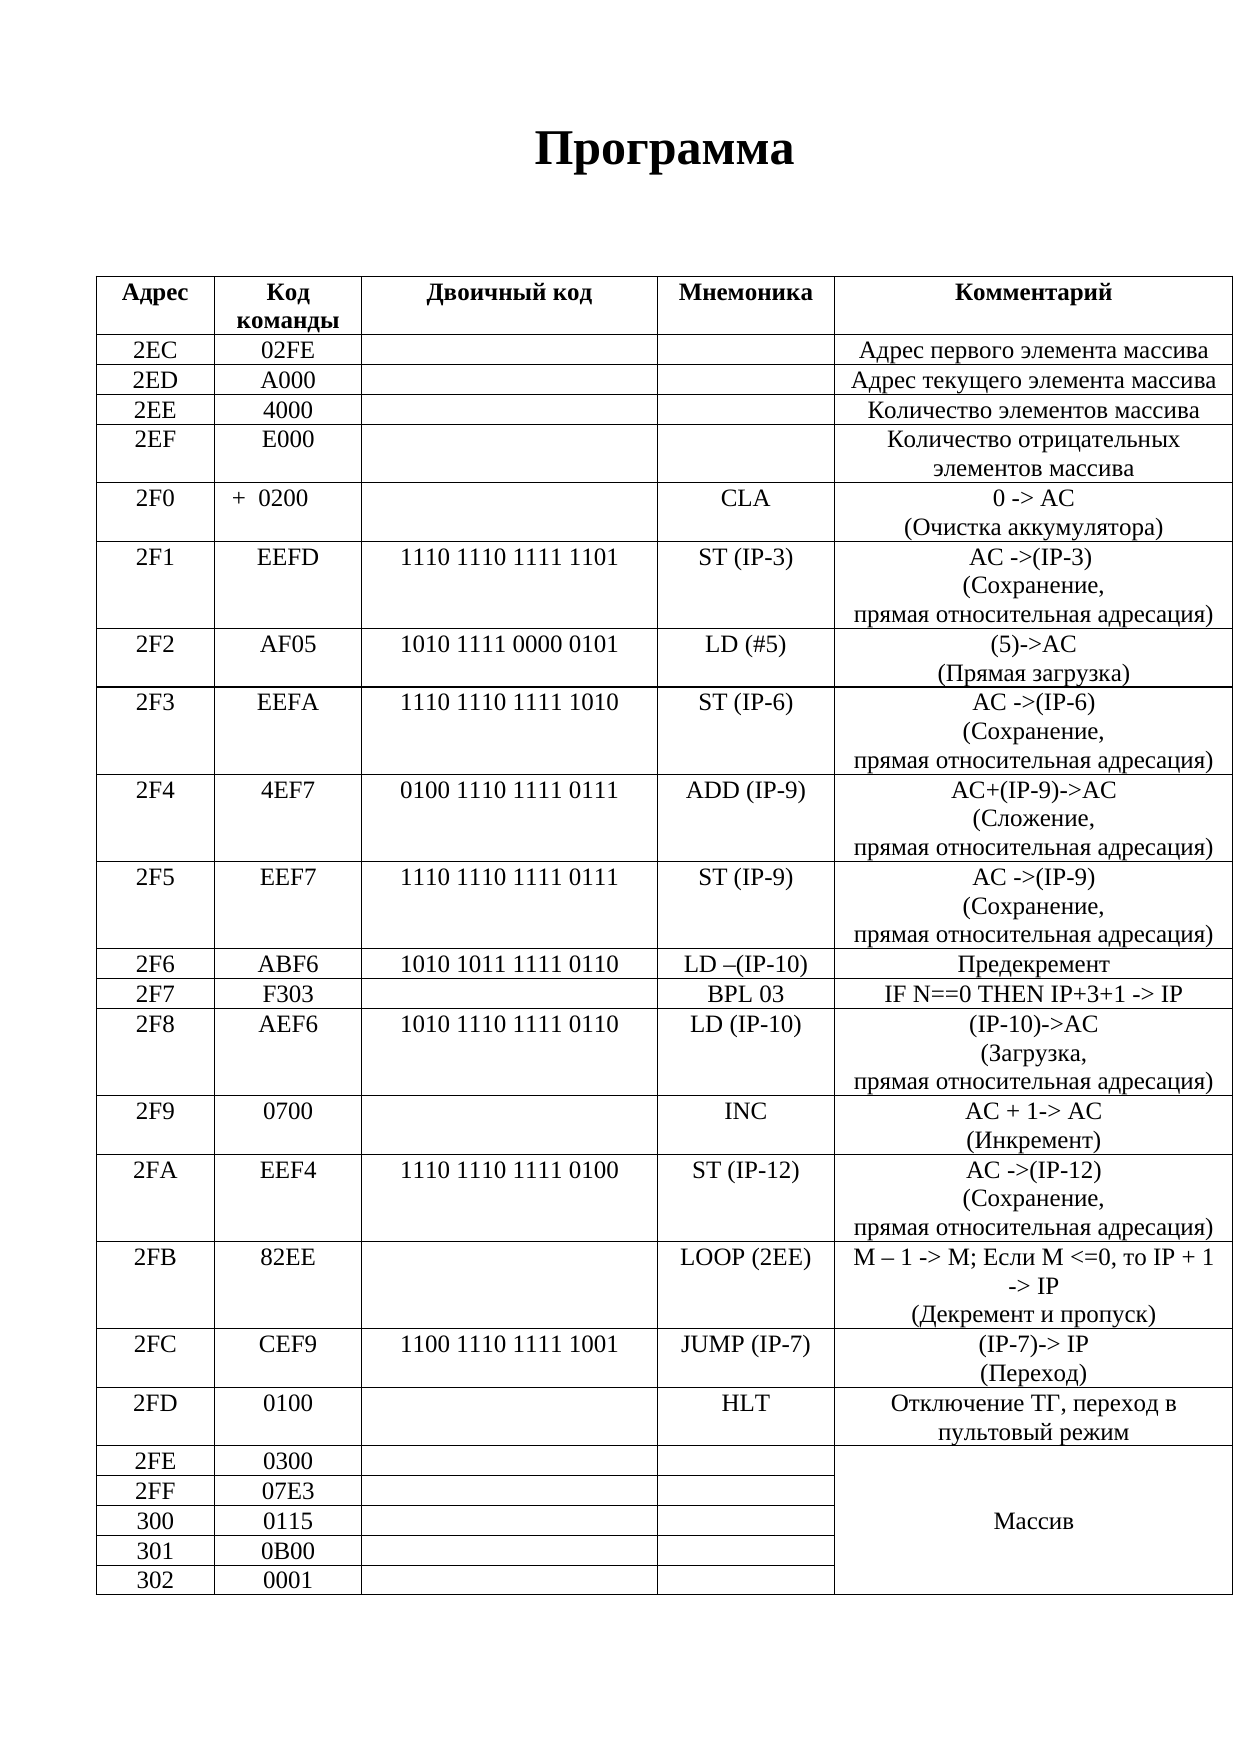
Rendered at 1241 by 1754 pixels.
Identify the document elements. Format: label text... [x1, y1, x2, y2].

table_cell 1110 1110 1111 1101 [362, 542, 657, 628]
table_cell CLA [658, 483, 834, 541]
table_cell BPL 03 [658, 979, 834, 1008]
table_cell AC+(IP-9)->AC (Сложение, прямая относительная адресация) [835, 775, 1232, 861]
table_cell ST (IP-9) [658, 862, 834, 948]
table_cell 2F0 [97, 483, 214, 541]
table_cell + 0200 [215, 483, 361, 541]
table_cell LD (IP-10) [658, 1009, 834, 1095]
table_cell 2FB [97, 1242, 214, 1328]
table_cell 0700 [215, 1096, 361, 1154]
table_cell 2F3 [97, 688, 214, 774]
table_cell [658, 365, 834, 394]
table_cell 4EF7 [215, 775, 361, 861]
table_cell [658, 1446, 834, 1475]
table_cell [658, 1476, 834, 1505]
table_cell AEF6 [215, 1009, 361, 1095]
table_cell M – 1 -> M; Если M <=0, то IP + 1 -> IP (Декремент и пропуск) [835, 1242, 1232, 1328]
table_cell 2EF [97, 425, 214, 482]
table_cell 302 [97, 1566, 214, 1594]
table_cell LD (#5) [658, 629, 834, 686]
table_cell [658, 1566, 834, 1594]
table_cell [658, 395, 834, 423]
table_cell [362, 1566, 657, 1594]
table_cell AC ->(IP-9) (Сохранение, прямая относительная адресация) [835, 862, 1232, 948]
table_cell [658, 1536, 834, 1564]
table_cell Отключение ТГ, переход в пультовый режим [835, 1388, 1232, 1445]
table_cell 2EE [97, 395, 214, 423]
table_cell IF N==0 THEN IP+3+1 -> IP [835, 979, 1232, 1008]
table_cell Количество отрицательных элементов массива [835, 425, 1232, 482]
table_cell Предекремент [835, 949, 1232, 978]
text Программа [177, 118, 1152, 176]
table_cell 02FE [215, 335, 361, 364]
table_cell [362, 365, 657, 394]
table_cell [362, 1536, 657, 1564]
table_cell E000 [215, 425, 361, 482]
table_cell 0B00 [215, 1536, 361, 1564]
table_cell 2F9 [97, 1096, 214, 1154]
table_cell 4000 [215, 395, 361, 423]
table_cell (IP-7)-> IP (Переход) [835, 1329, 1232, 1387]
table_cell [362, 1446, 657, 1475]
table_cell HLT [658, 1388, 834, 1445]
table_cell AC ->(IP-3) (Сохранение, прямая относительная адресация) [835, 542, 1232, 628]
table_cell [658, 1506, 834, 1535]
table_cell 2F7 [97, 979, 214, 1008]
table_cell [362, 1506, 657, 1535]
table_cell F303 [215, 979, 361, 1008]
table_cell 2F2 [97, 629, 214, 686]
table_cell 0300 [215, 1446, 361, 1475]
table_cell 2F6 [97, 949, 214, 978]
table_cell 1110 1110 1111 0100 [362, 1155, 657, 1241]
table_cell 301 [97, 1536, 214, 1564]
table_cell 2F5 [97, 862, 214, 948]
table_cell CEF9 [215, 1329, 361, 1387]
table_cell [362, 1476, 657, 1505]
table_cell EEF4 [215, 1155, 361, 1241]
table_cell (5)->AC (Прямая загрузка) [835, 629, 1232, 686]
table_cell (IP-10)->AC (Загрузка, прямая относительная адресация) [835, 1009, 1232, 1095]
table_cell EEF7 [215, 862, 361, 948]
table_cell [362, 1242, 657, 1328]
table_cell LD –(IP-10) [658, 949, 834, 978]
table_cell ADD (IP-9) [658, 775, 834, 861]
table_cell Адрес первого элемента массива [835, 335, 1232, 364]
table_cell 1010 1011 1111 0110 [362, 949, 657, 978]
table_cell 1100 1110 1111 1001 [362, 1329, 657, 1387]
table_cell [362, 395, 657, 423]
table_cell 2FD [97, 1388, 214, 1445]
table_header Двоичный код [362, 277, 657, 334]
table_cell Массив [835, 1446, 1232, 1594]
table_cell 07E3 [215, 1476, 361, 1505]
table_cell 1010 1110 1111 0110 [362, 1009, 657, 1095]
table_cell 2F4 [97, 775, 214, 861]
table_cell 2EC [97, 335, 214, 364]
table_cell ST (IP-6) [658, 688, 834, 774]
table_cell AC ->(IP-6) (Сохранение, прямая относительная адресация) [835, 688, 1232, 774]
table_header Код команды [215, 277, 361, 334]
table_cell 0100 1110 1111 0111 [362, 775, 657, 861]
table_cell ABF6 [215, 949, 361, 978]
table_cell INC [658, 1096, 834, 1154]
table_cell [362, 1388, 657, 1445]
table_cell [362, 425, 657, 482]
table_cell 2FF [97, 1476, 214, 1505]
table_cell AF05 [215, 629, 361, 686]
table_cell 2F1 [97, 542, 214, 628]
table_cell 82EE [215, 1242, 361, 1328]
table_cell [362, 335, 657, 364]
table_cell Адрес текущего элемента массива [835, 365, 1232, 394]
table_cell ST (IP-12) [658, 1155, 834, 1241]
table_cell 0100 [215, 1388, 361, 1445]
table_cell 0115 [215, 1506, 361, 1535]
table_cell [658, 335, 834, 364]
table_header Мнемоника [658, 277, 834, 334]
table_cell 300 [97, 1506, 214, 1535]
table_cell 1010 1111 0000 0101 [362, 629, 657, 686]
table_cell AC ->(IP-12) (Сохранение, прямая относительная адресация) [835, 1155, 1232, 1241]
table_cell [362, 483, 657, 541]
table_cell Количество элементов массива [835, 395, 1232, 423]
table_cell 1110 1110 1111 0111 [362, 862, 657, 948]
table_cell A000 [215, 365, 361, 394]
table_cell 2FA [97, 1155, 214, 1241]
table_header Адрес [97, 277, 214, 334]
table_cell [362, 1096, 657, 1154]
table_cell 2FE [97, 1446, 214, 1475]
table_cell AC + 1-> AC (Инкремент) [835, 1096, 1232, 1154]
table_cell EEFD [215, 542, 361, 628]
table_cell 0001 [215, 1566, 361, 1594]
table_cell 2F8 [97, 1009, 214, 1095]
table_cell JUMP (IP-7) [658, 1329, 834, 1387]
table_cell [362, 979, 657, 1008]
table_cell EEFA [215, 688, 361, 774]
table_cell 1110 1110 1111 1010 [362, 688, 657, 774]
table_cell 0 -> AC (Очистка аккумулятора) [835, 483, 1232, 541]
table_cell 2ED [97, 365, 214, 394]
table_header Комментарий [835, 277, 1232, 334]
table_cell 2FC [97, 1329, 214, 1387]
table_cell LOOP (2EE) [658, 1242, 834, 1328]
table_cell [658, 425, 834, 482]
table_cell ST (IP-3) [658, 542, 834, 628]
